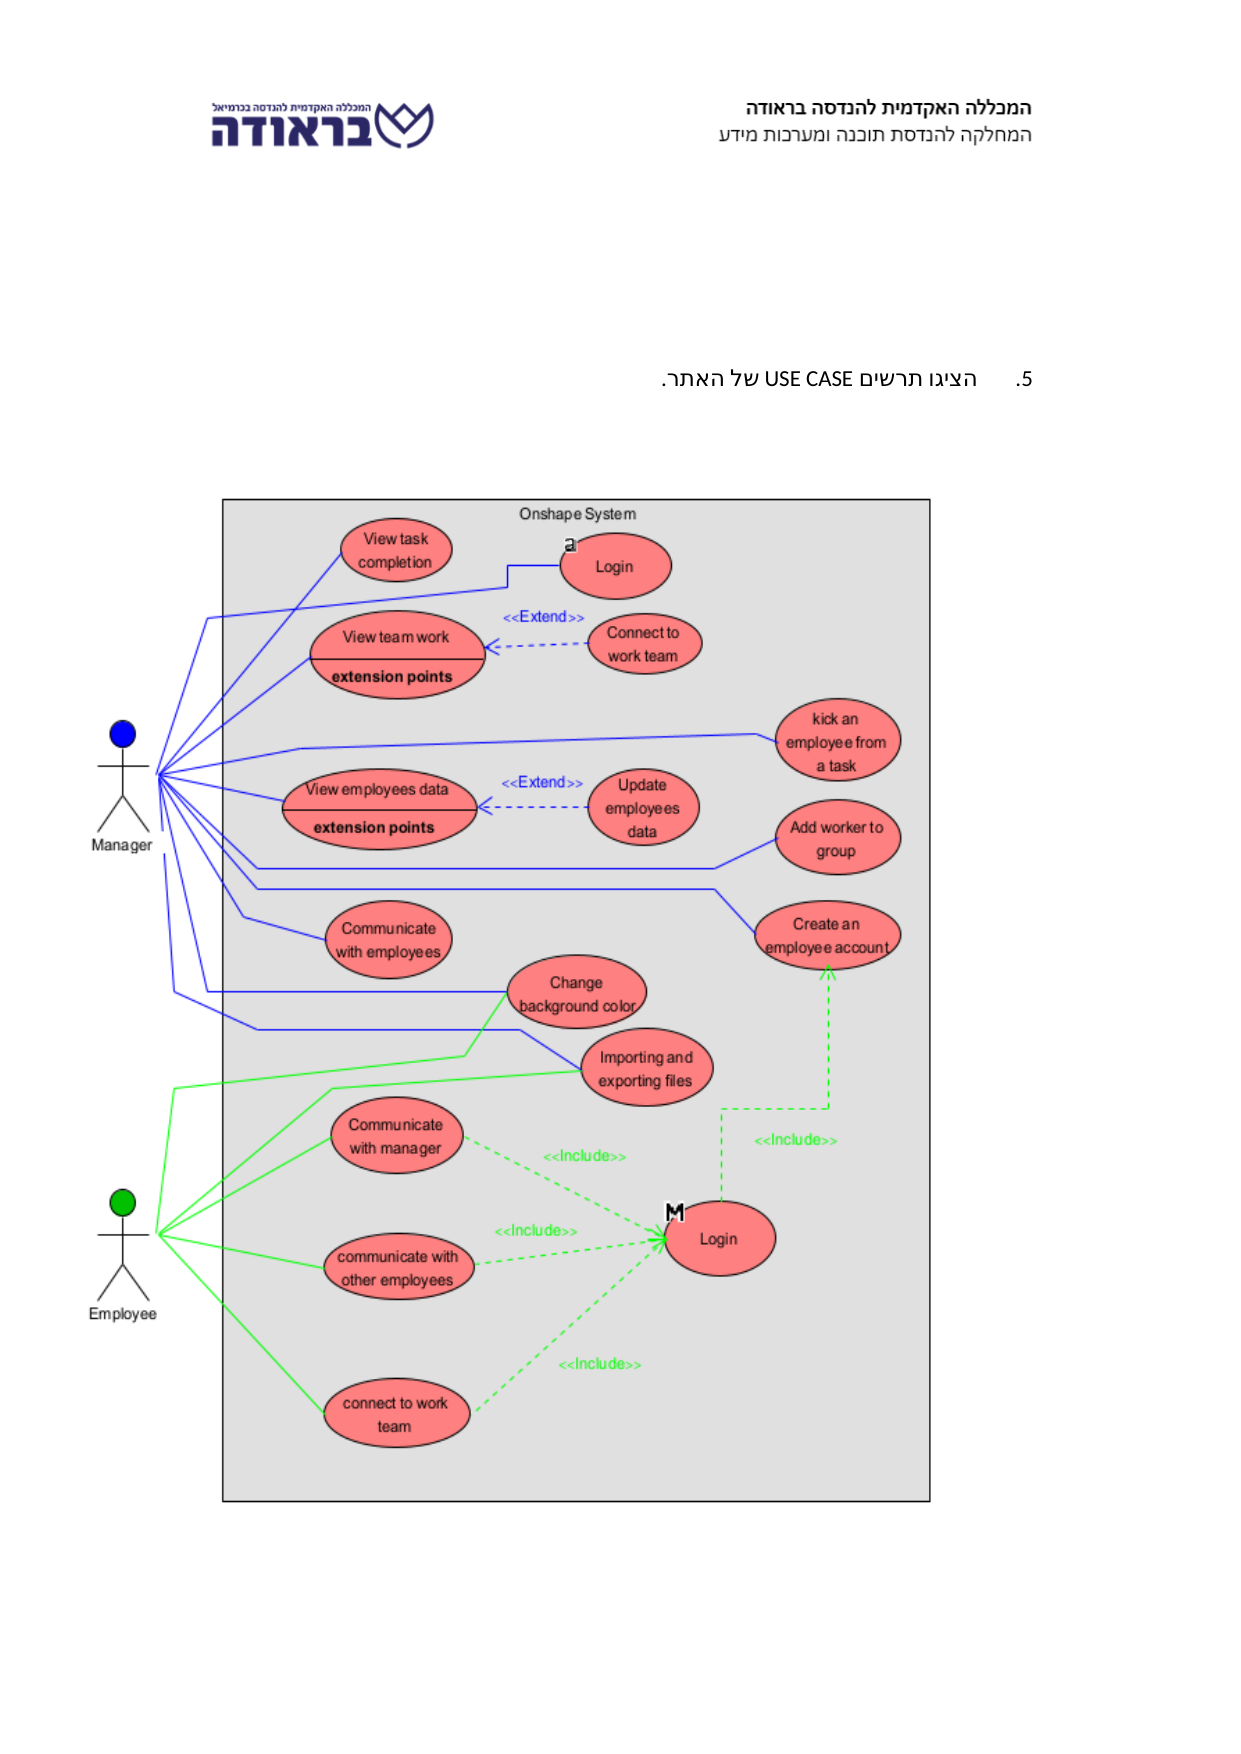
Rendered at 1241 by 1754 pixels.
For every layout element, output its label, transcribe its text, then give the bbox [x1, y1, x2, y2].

picture [187, 73, 1053, 163]
picture [50, 480, 978, 1523]
list הציגו תרשים USE CASE של האתר. [187, 364, 1015, 392]
